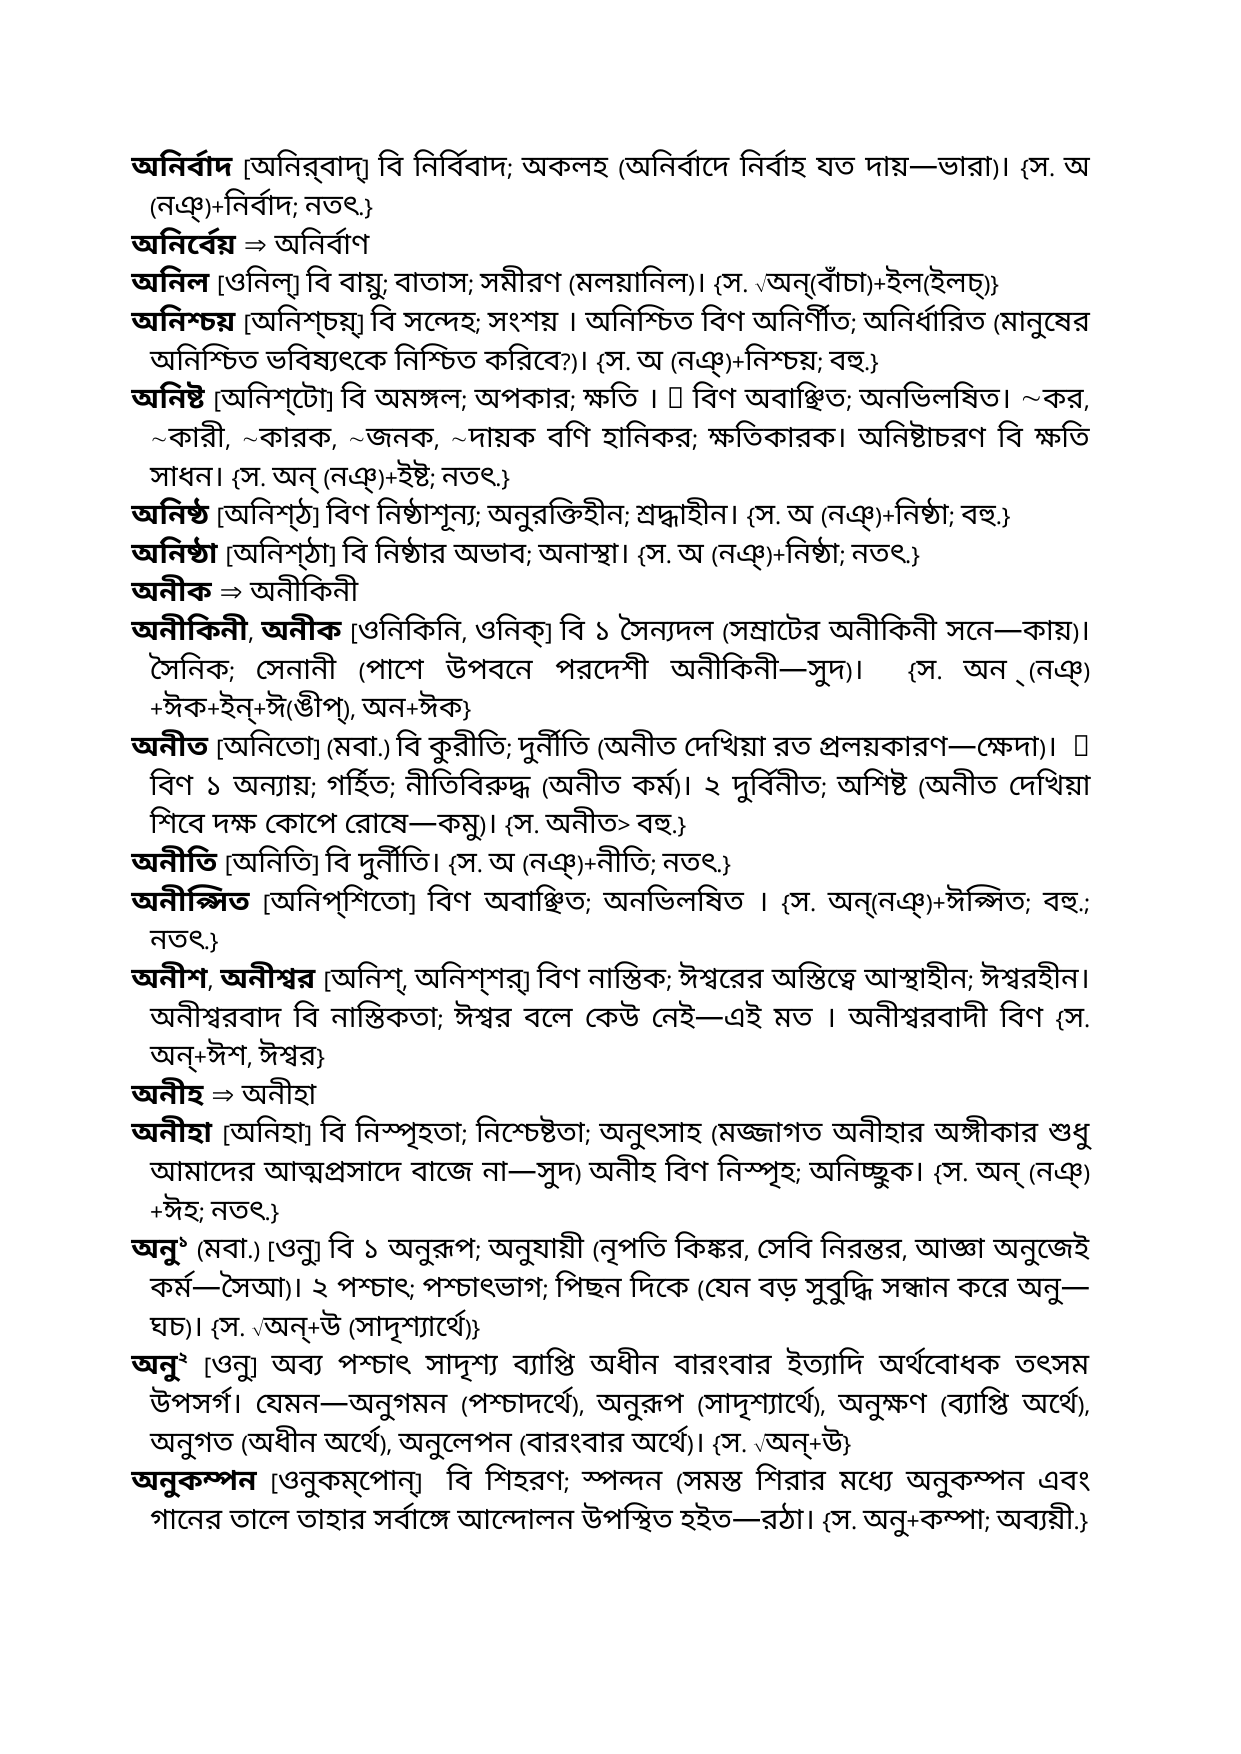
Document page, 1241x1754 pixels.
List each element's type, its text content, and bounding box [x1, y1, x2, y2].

text অনীক অনীকিনী [131, 575, 1090, 614]
text অনীহ অনীহা [131, 1077, 1090, 1116]
text অনীকিনী, অনীক [ওনিকিনি, ওনিক্] বি ১ সৈন্যদল (সম্রাটের অনীকিনী সনে—কায়)। সৈনিক; সেনানী (পাশে উপবনে পরদেশী অনীকিনী—সুদ)। {স. অন্ (নঞ্)+ঈক+ইন্+ঈ(ঙীপ্), অন+ঈক} [131, 614, 1090, 730]
text অনির্বেয় অনির্বাণ [131, 227, 1090, 266]
text অনীপ্সিত [অনিপ্‌শিতো] বিণ অবাঞ্ছিত; অনভিলষিত । {স. অন্(নঞ্)+ঈপ্সিত; বহু.; নতৎ.} [131, 884, 1090, 962]
text অনুকম্পন [ওনুকম্‌পোন্] বি শিহরণ; স্পন্দন (সমস্ত শিরার মধ্যে অনুকম্পন এবং গানের তালে তাহার সর্বাঙ্গে আন্দোলন উপস্থিত হইত—রঠা। {স. অনু+কম্পা; অব্যয়ী.} [131, 1464, 1090, 1541]
text অনু২ [ওনু] অব্য পশ্চাৎ সাদৃশ্য ব্যাপ্তি অধীন বারংবার ইত্যাদি অর্থবোধক তৎসম উপসর্গ। যেমন—অনুগমন (পশ্চাদর্থে), অনুরূপ (সাদৃশ্যার্থে), অনুক্ষণ (ব্যাপ্তি অর্থে), অনুগত (অধীন অর্থে), অনুলেপন (বারংবার অর্থে)। {স. অন্+উ} [131, 1348, 1090, 1464]
text অনিশ্চয় [অনিশ্‌চয়্] বি সন্দেহ; সংশয় । অনিশ্চিত বিণ অনির্ণীত; অনির্ধারিত (মানুষের অনিশ্চিত ভবিষ্যৎকে নিশ্চিত করিবে?)। {স. অ (নঞ্)+নিশ্চয়; বহু.} [131, 304, 1090, 382]
text অনিষ্ঠ [অনিশ্‌ঠ] বিণ নিষ্ঠাশূন্য; অনুরক্তিহীন; শ্রদ্ধাহীন। {স. অ (নঞ্)+নিষ্ঠা; বহু.} [131, 498, 1090, 536]
text অনিষ্ট [অনিশ্‌টো] বি অমঙ্গল; অপকার; ক্ষতি । বিণ অবাঞ্ছিত; অনভিলষিত। কর, কারী, কারক, জনক, দায়ক বণি হানিকর; ক্ষতিকারক। অনিষ্টাচরণ বি ক্ষতি সাধন। {স. অন্ (নঞ্)+ইষ্ট; নতৎ.} [131, 382, 1090, 498]
text অনু১ (মবা.) [ওনু] বি ১ অনুরূপ; অনুযায়ী (নৃপতি কিঙ্কর, সেবি নিরন্তর, আজ্ঞা অনুজেই কর্ম—সৈআ)। ২ পশ্চাৎ; পশ্চাৎভাগ; পিছন দিকে (যেন বড় সুবুদ্ধি সন্ধান করে অনু—ঘচ)। {স. অন্+উ (সাদৃশ্যার্থে)} [131, 1232, 1090, 1348]
text অনীহা [অনিহা] বি নিস্পৃহতা; নিশ্চেষ্টতা; অনুৎসাহ (মজ্জাগত অনীহার অঙ্গীকার শুধু আমাদের আত্মপ্রসাদে বাজে না—সুদ) অনীহ বিণ নিস্পৃহ; অনিচ্ছুক। {স. অন্ (নঞ্)+ঈহ; নতৎ.} [131, 1116, 1090, 1232]
text অনিল [ওনিল্] বি বায়ু; বাতাস; সমীরণ (মলয়ানিল)। {স. অন্(বাঁচা)+ইল(ইলচ্)} [131, 266, 1090, 304]
text অনির্বাদ [অনির্‌বাদ্] বি নির্বিবাদ; অকলহ (অনির্বাদে নির্বাহ যত দায়—ভারা)। {স. অ (নঞ্)+নির্বাদ; নতৎ.} [131, 150, 1090, 227]
text অনীশ, অনীশ্বর [অনিশ্, অনিশ্‌শর্] বিণ নাস্তিক; ঈশ্বরের অস্তিত্বে আস্থাহীন; ঈশ্বরহীন। অনীশ্বরবাদ বি নাস্তিকতা; ঈশ্বর বলে কেউ নেই—এই মত । অনীশ্বরবাদী বিণ {স. অন্+ঈশ, ঈশ্বর} [131, 962, 1090, 1077]
text অনীতি [অনিতি] বি দুর্নীতি। {স. অ (নঞ্)+নীতি; নতৎ.} [131, 846, 1090, 884]
text অনিষ্ঠা [অনিশ্‌ঠা] বি নিষ্ঠার অভাব; অনাস্থা। {স. অ (নঞ্)+নিষ্ঠা; নতৎ.} [131, 536, 1090, 575]
text অনীত [অনিতো] (মবা.) বি কুরীতি; দুর্নীতি (অনীত দেখিয়া রত প্রলয়কারণ—ক্ষেদা)। বিণ ১ অন্যায়; গর্হিত; নীতিবিরুদ্ধ (অনীত কর্ম)। ২ দুর্বিনীত; অশিষ্ট (অনীত দেখিয়া শিবে দক্ষ কোপে রোষে—কমু)। {স. অনীত> বহু.} [131, 730, 1090, 846]
